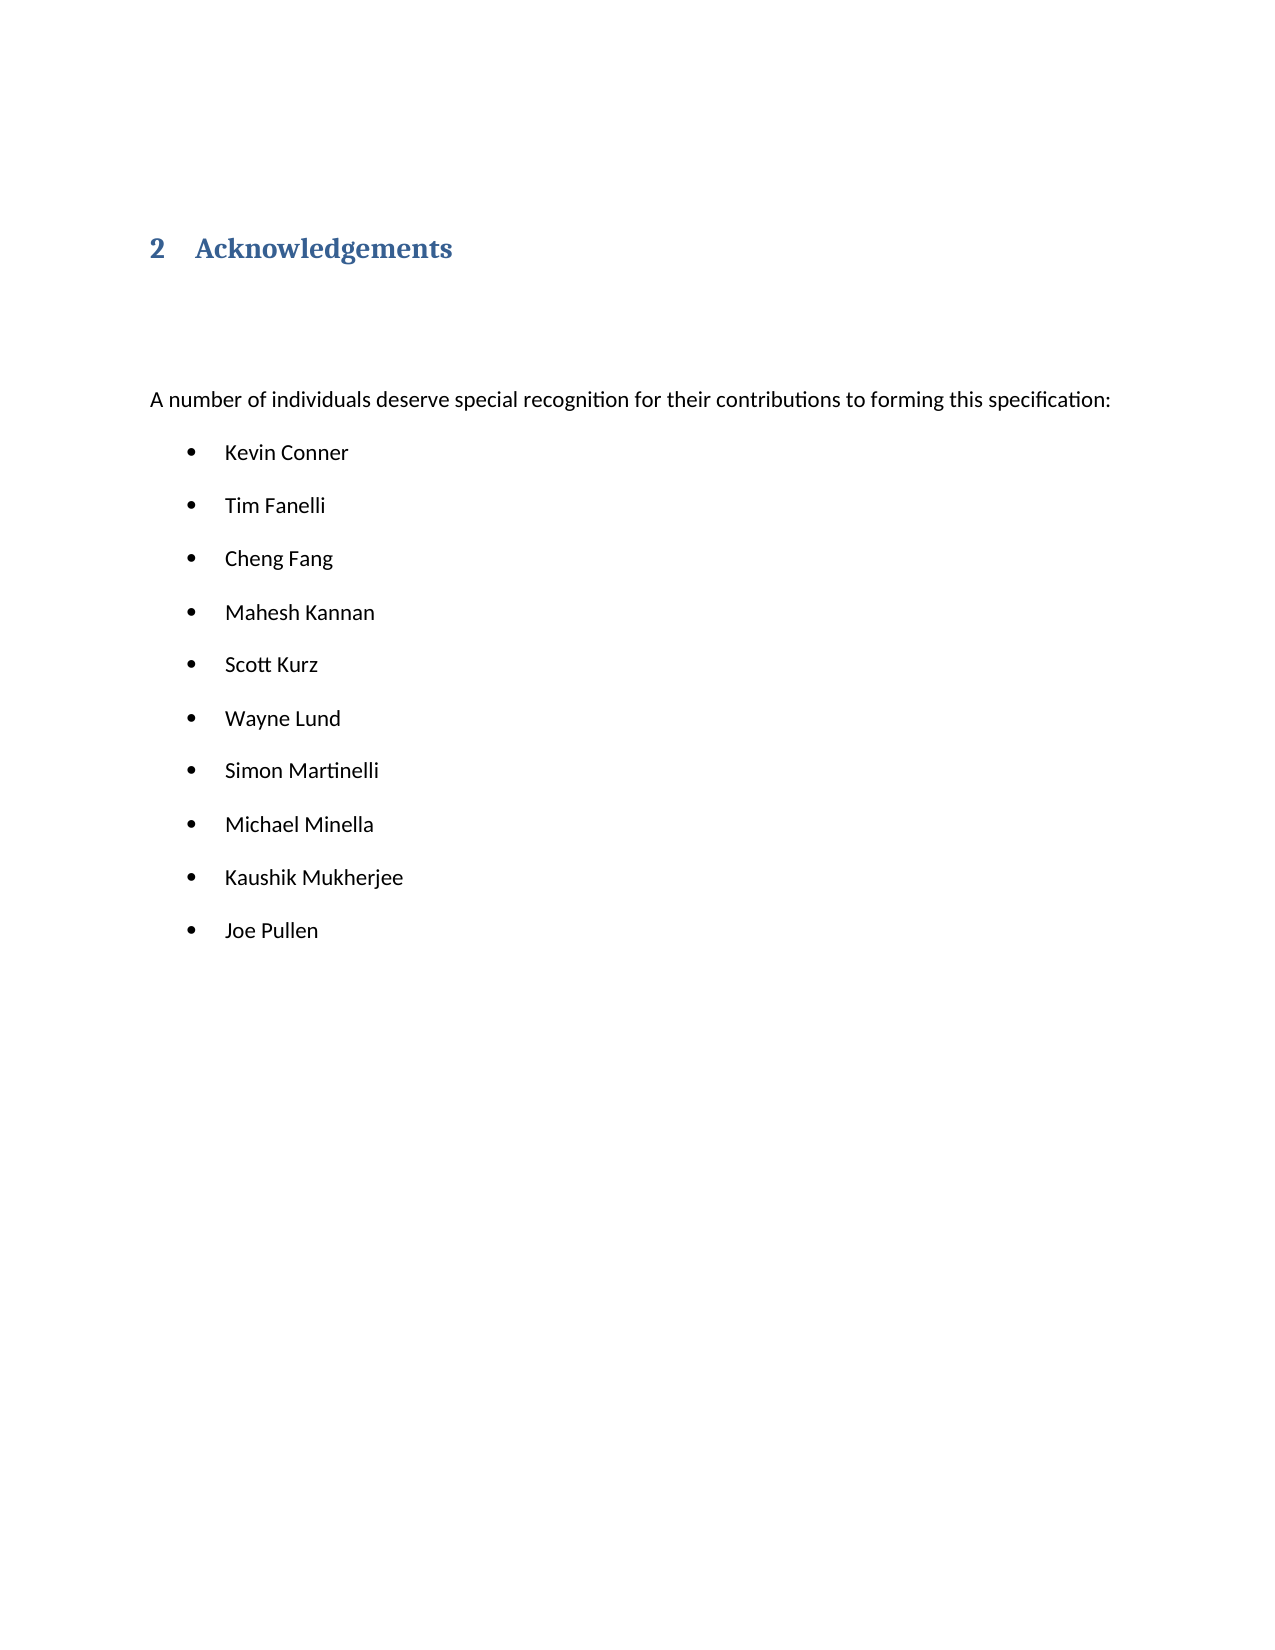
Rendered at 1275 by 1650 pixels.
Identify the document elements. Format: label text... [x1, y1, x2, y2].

list Joe Pullen [187, 916, 1125, 944]
list Simon Martinelli [187, 757, 1125, 785]
list Tim Fanelli [187, 492, 1125, 519]
list Cheng Fang [187, 544, 1125, 573]
text A number of individuals deserve special recognition for their contributions to forming this specification: [150, 386, 1125, 413]
list Kevin Conner [187, 438, 1125, 467]
list Scott Kurz [187, 651, 1125, 679]
list Michael Minella [187, 810, 1125, 838]
subtitle Acknowledgements [150, 232, 1125, 266]
list Mahesh Kannan [187, 598, 1125, 626]
list Kaushik Mukherjee [187, 863, 1125, 891]
list Wayne Lund [187, 704, 1125, 732]
